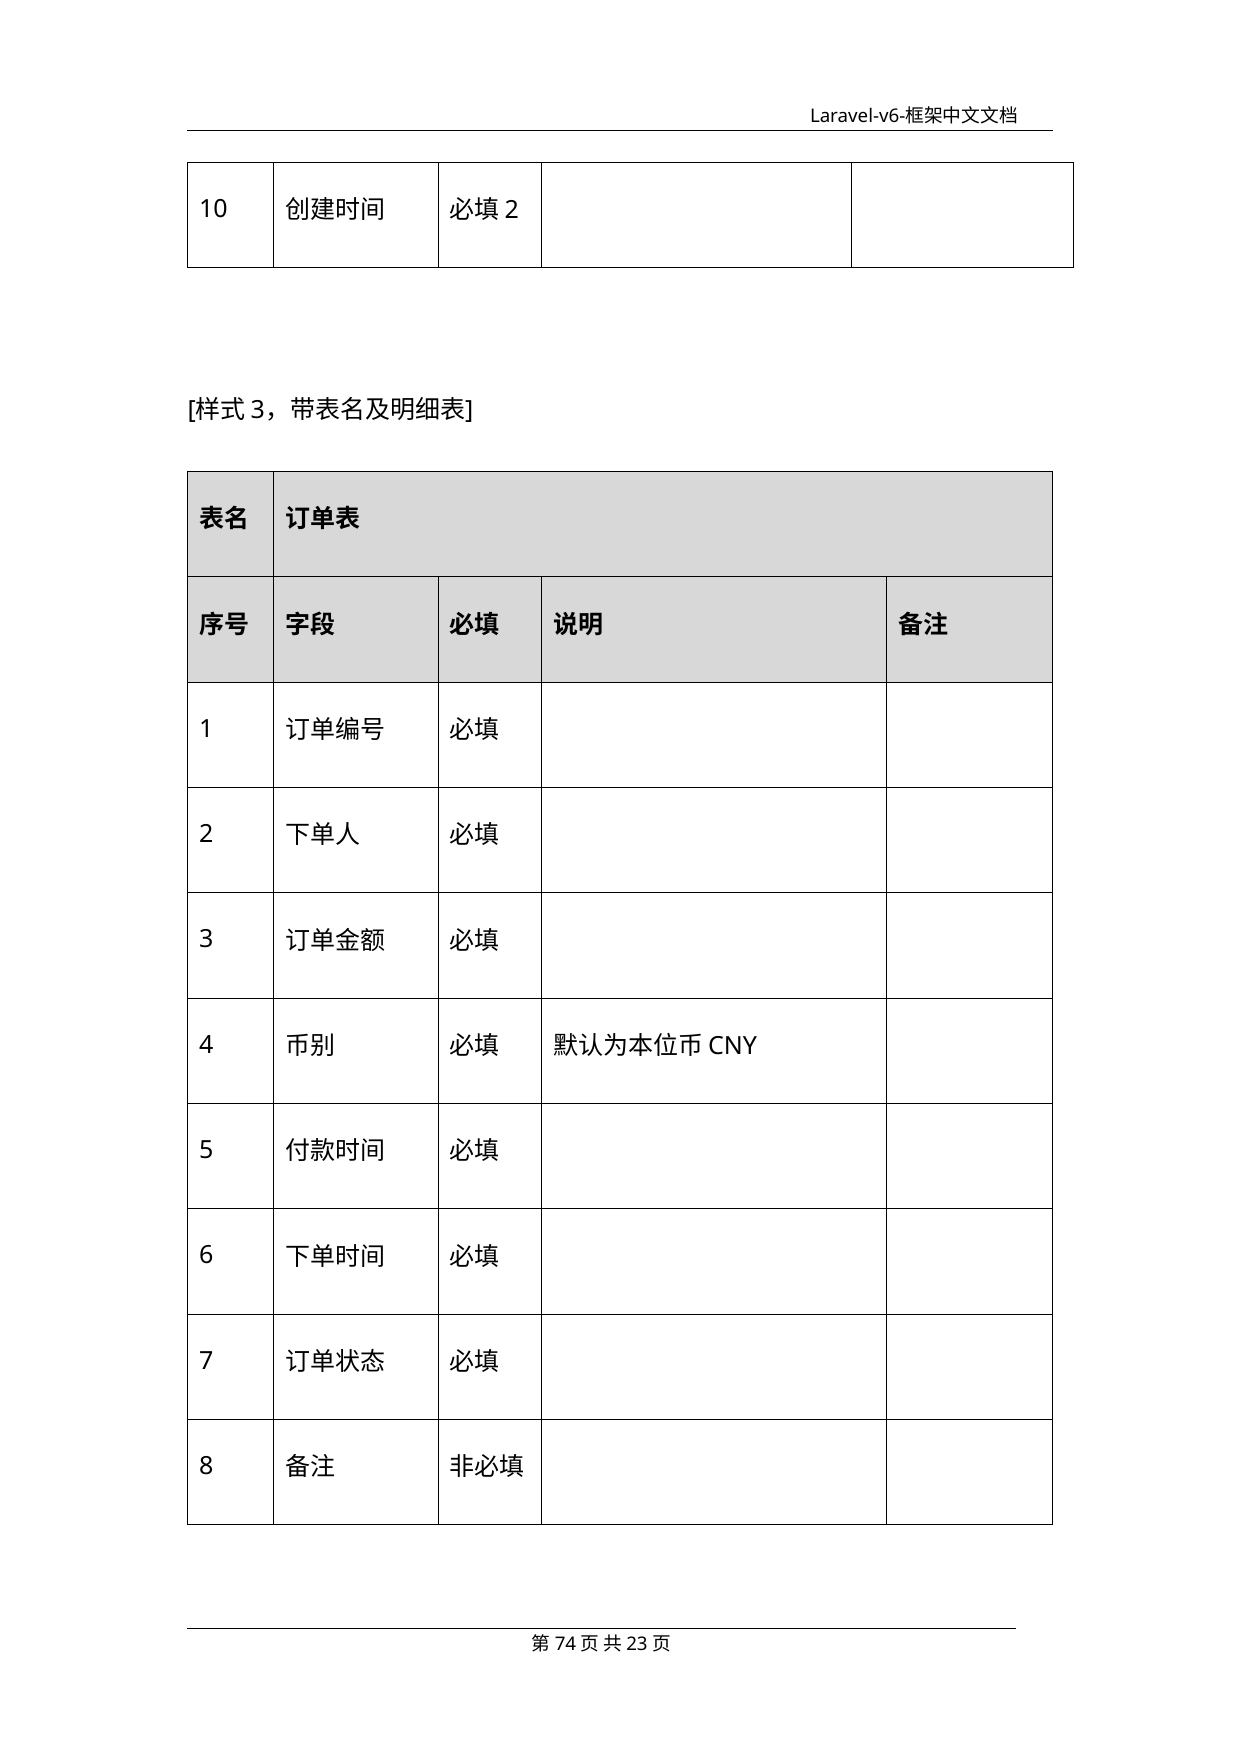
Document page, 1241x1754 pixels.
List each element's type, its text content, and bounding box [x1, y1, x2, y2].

table_cell [887, 1420, 1052, 1524]
table_cell 7 [188, 1315, 273, 1419]
table_cell [542, 1209, 886, 1313]
table_cell [852, 163, 1073, 267]
table_cell 3 [188, 893, 273, 997]
table_header 订单表 [274, 472, 1052, 576]
table_cell 下单时间 [274, 1209, 438, 1313]
table_cell [542, 683, 886, 787]
table_cell 付款时间 [274, 1104, 438, 1208]
table_cell [887, 1104, 1052, 1208]
table_cell [542, 1420, 886, 1524]
table_cell 5 [188, 1104, 273, 1208]
table_cell 订单状态 [274, 1315, 438, 1419]
table_header 表名 [188, 472, 273, 576]
table_cell [542, 893, 886, 997]
table_cell 8 [188, 1420, 273, 1524]
table_cell [542, 163, 851, 267]
table_cell 必填2 [439, 163, 541, 267]
table_cell 备注 [887, 577, 1052, 682]
table_cell 备注 [274, 1420, 438, 1524]
table_cell 必填 [439, 683, 541, 787]
table_cell 币别 [274, 999, 438, 1103]
table_cell [887, 788, 1052, 892]
table_cell [887, 1209, 1052, 1313]
table_cell 4 [188, 999, 273, 1103]
table_cell 必填 [439, 1315, 541, 1419]
text [样式3，带表名及明细表] [187, 375, 1053, 440]
table_cell 非必填 [439, 1420, 541, 1524]
table_cell [887, 683, 1052, 787]
table_cell [542, 788, 886, 892]
table_cell 订单编号 [274, 683, 438, 787]
table_cell 必填 [439, 577, 541, 682]
table_cell 字段 [274, 577, 438, 682]
table_cell 说明 [542, 577, 886, 682]
table_cell 必填 [439, 788, 541, 892]
table_cell [887, 1315, 1052, 1419]
table_cell [887, 893, 1052, 997]
table_cell 订单金额 [274, 893, 438, 997]
table_cell 创建时间 [274, 163, 438, 267]
table_cell [542, 1315, 886, 1419]
table_cell 6 [188, 1209, 273, 1313]
table_cell 必填 [439, 1209, 541, 1313]
table_cell 1 [188, 683, 273, 787]
table_cell 必填 [439, 999, 541, 1103]
table_cell 下单人 [274, 788, 438, 892]
table_cell 默认为本位币CNY [542, 999, 886, 1103]
table_cell 序号 [188, 577, 273, 682]
table_cell 10 [188, 163, 273, 267]
table_cell 2 [188, 788, 273, 892]
table_cell 必填 [439, 893, 541, 997]
table_cell 必填 [439, 1104, 541, 1208]
table_cell [542, 1104, 886, 1208]
table_cell [887, 999, 1052, 1103]
